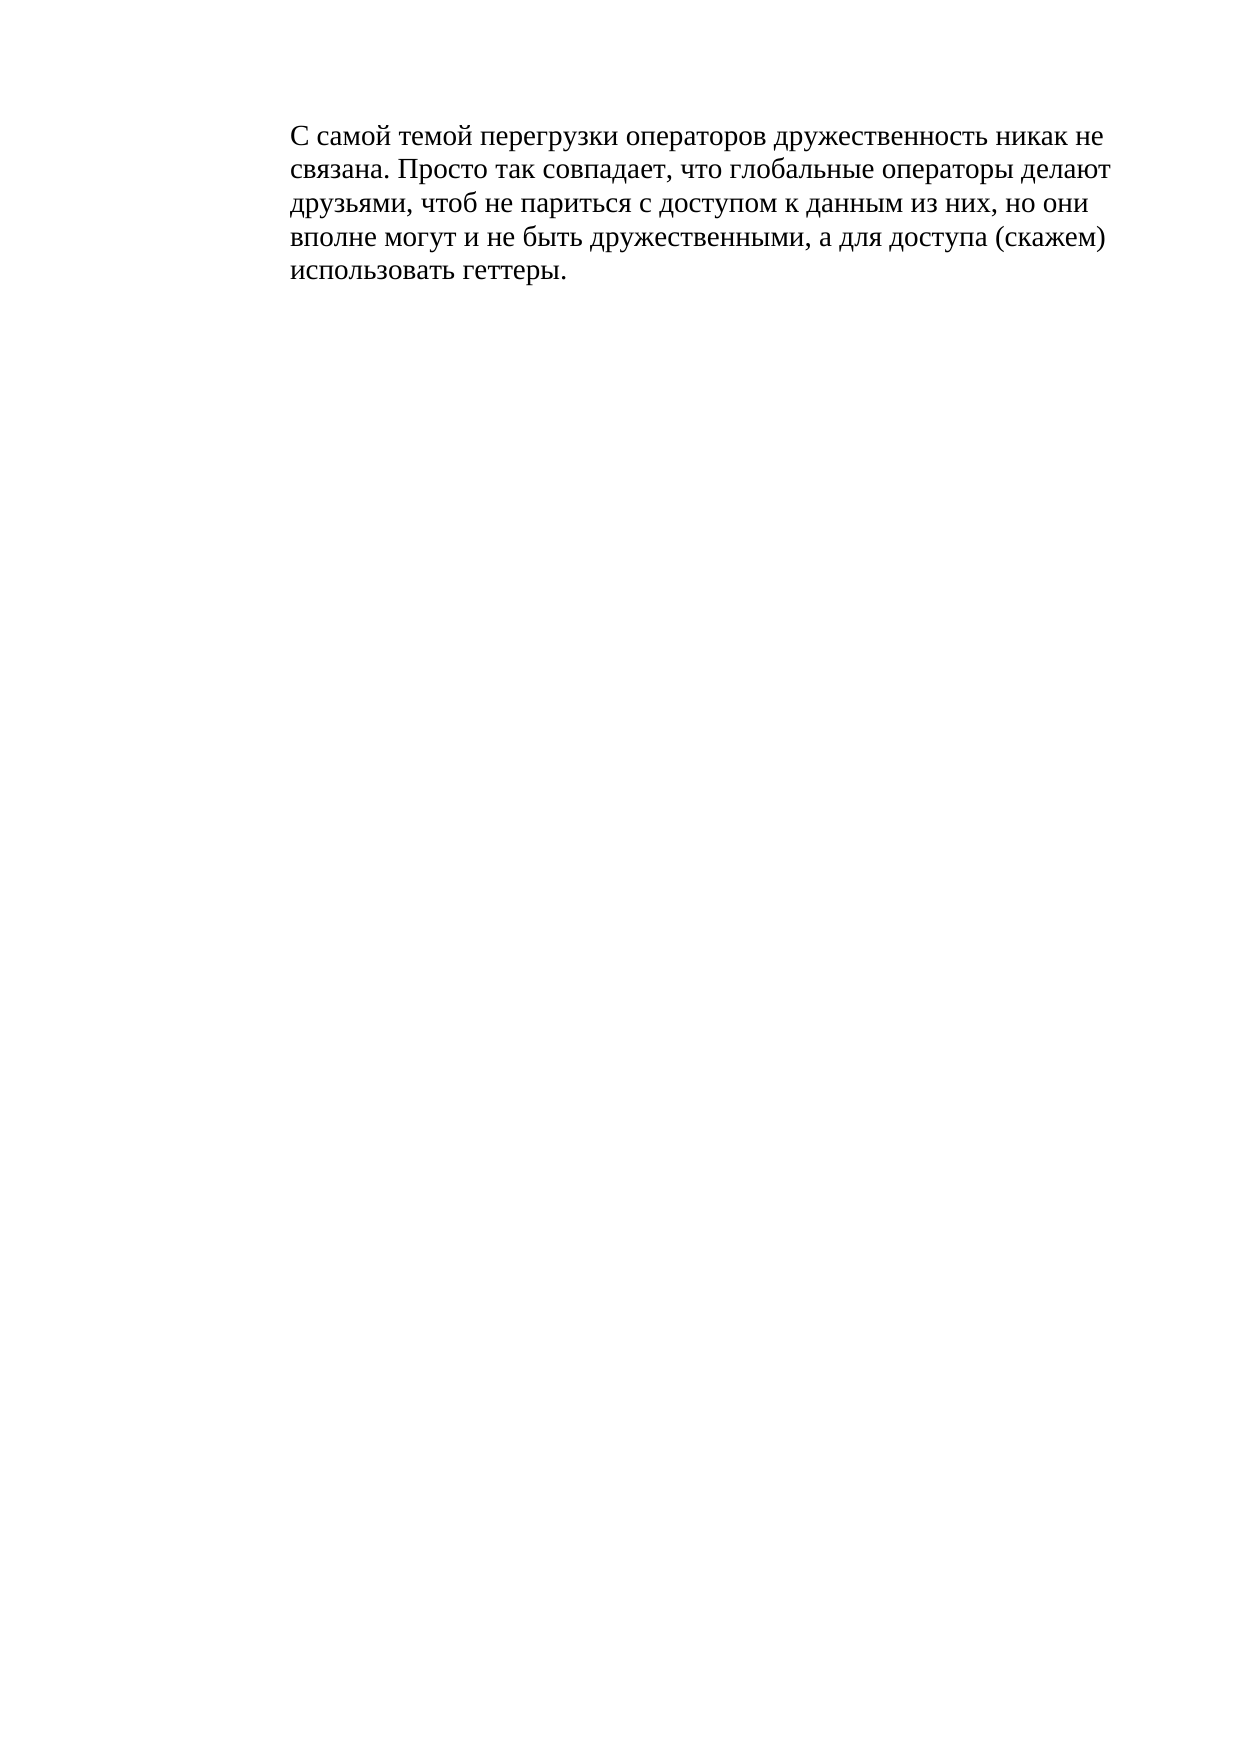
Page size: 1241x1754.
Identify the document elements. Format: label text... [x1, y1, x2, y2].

list С самой темой перегрузки операторов дружественность никак не связана. Просто так совпадает, что глобальные операторы делают друзьями, чтоб не париться с доступом к данным из них, но они вполне могут и не быть дружественными, а для доступа (скажем) использовать геттеры. [290, 118, 1152, 286]
